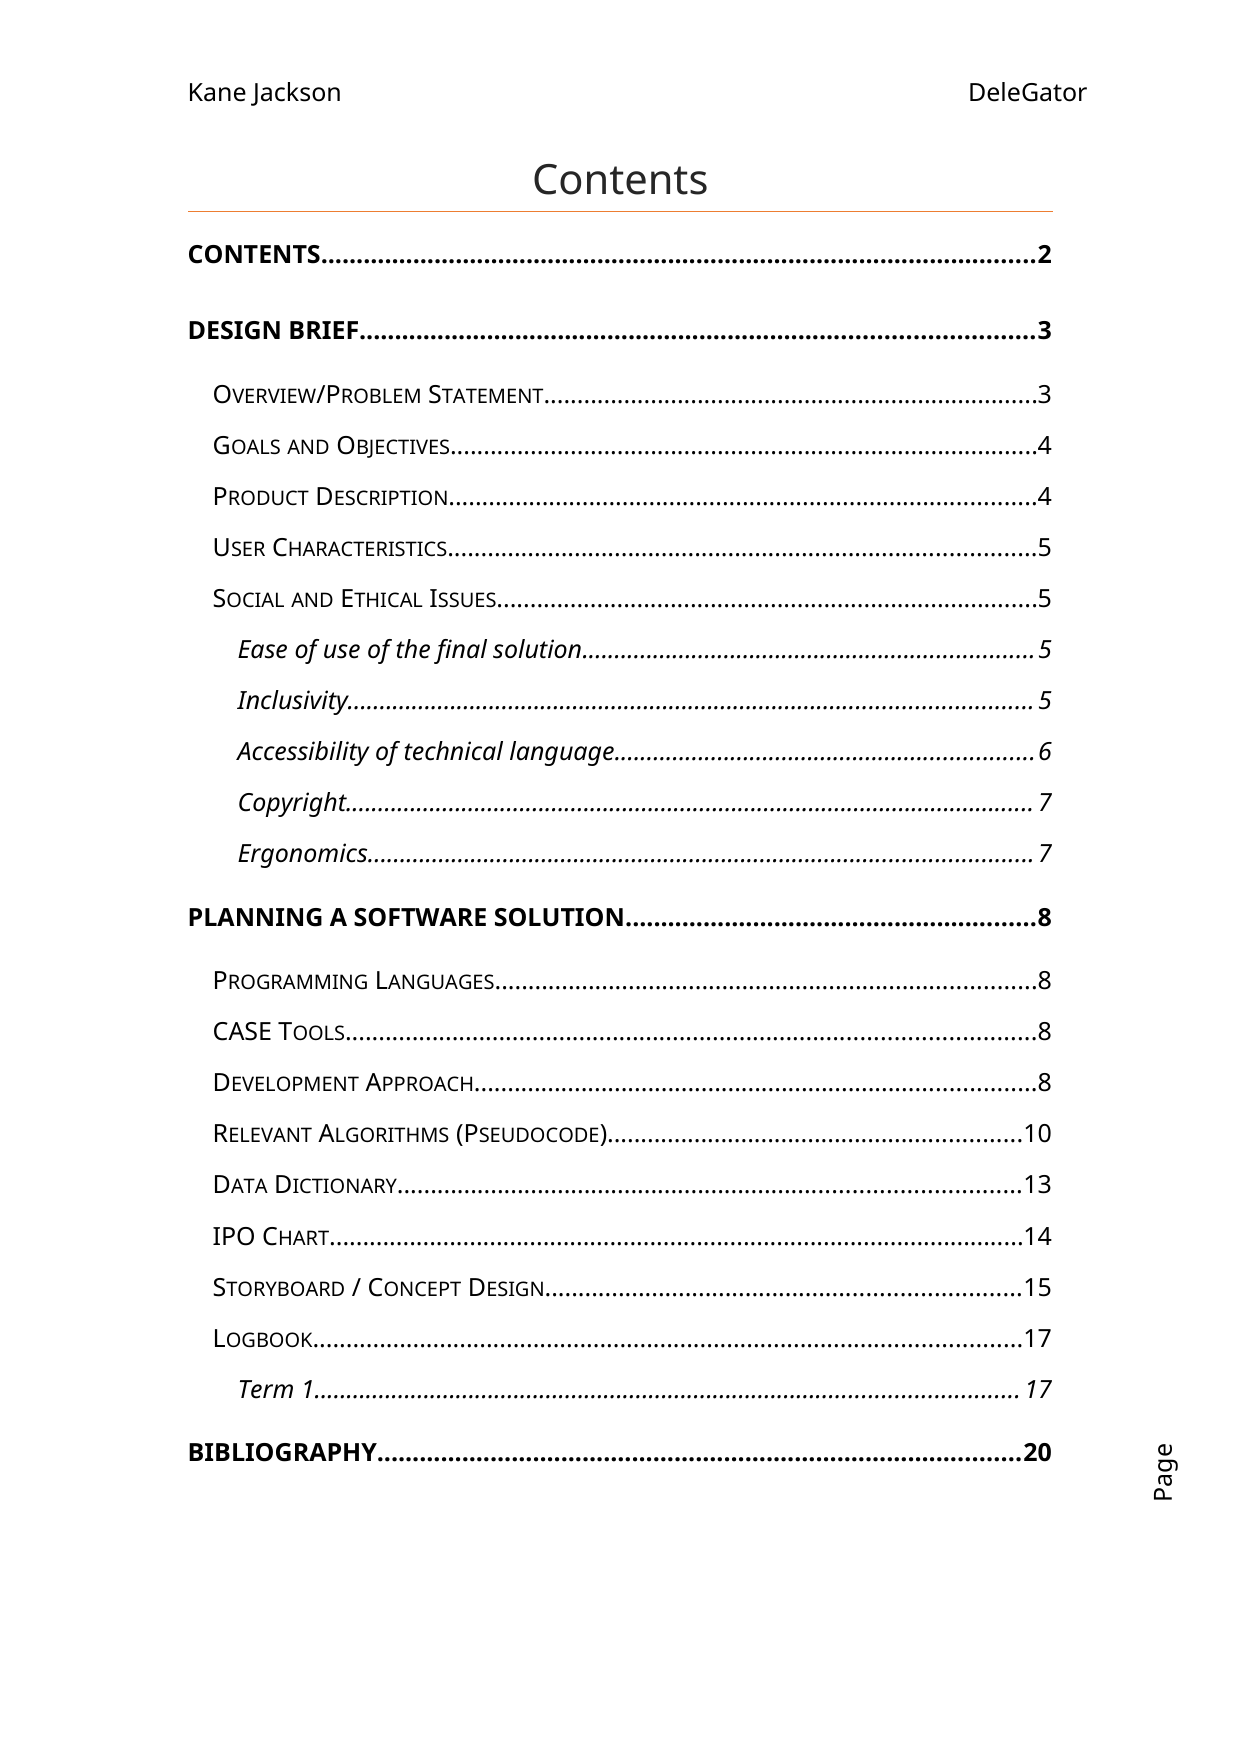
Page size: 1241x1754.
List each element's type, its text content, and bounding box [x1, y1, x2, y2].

text Ease of use of the final solution 5 [237, 632, 1053, 666]
text Product Description 4 [212, 479, 1053, 513]
text IPO Chart 14 [212, 1218, 1053, 1252]
text Relevant Algorithms (Pseudocode) 10 [212, 1116, 1053, 1150]
text Bibliography 20 [187, 1435, 1053, 1469]
text Data Dictionary 13 [212, 1167, 1053, 1201]
text Programming Languages 8 [212, 963, 1053, 997]
text Design Brief 3 [187, 313, 1053, 347]
text Development Approach 8 [212, 1065, 1053, 1099]
text Storyboard / Concept Design 15 [212, 1269, 1053, 1303]
text Logbook 17 [212, 1320, 1053, 1354]
text Social and Ethical Issues 5 [212, 581, 1053, 615]
text Term 1 17 [237, 1371, 1053, 1405]
text Accessibility of technical language 6 [237, 734, 1053, 768]
text Goals and Objectives 4 [212, 428, 1053, 462]
text CASE Tools 8 [212, 1014, 1053, 1048]
text Ergonomics 7 [237, 836, 1053, 870]
subtitle Contents [187, 150, 1053, 212]
text Planning a Software Solution 8 [187, 899, 1053, 933]
text Inclusivity 5 [237, 683, 1053, 717]
text Contents 2 [187, 237, 1053, 271]
text Copyright 7 [237, 785, 1053, 819]
text User Characteristics 5 [212, 530, 1053, 564]
text Overview/Problem Statement 3 [212, 377, 1053, 411]
